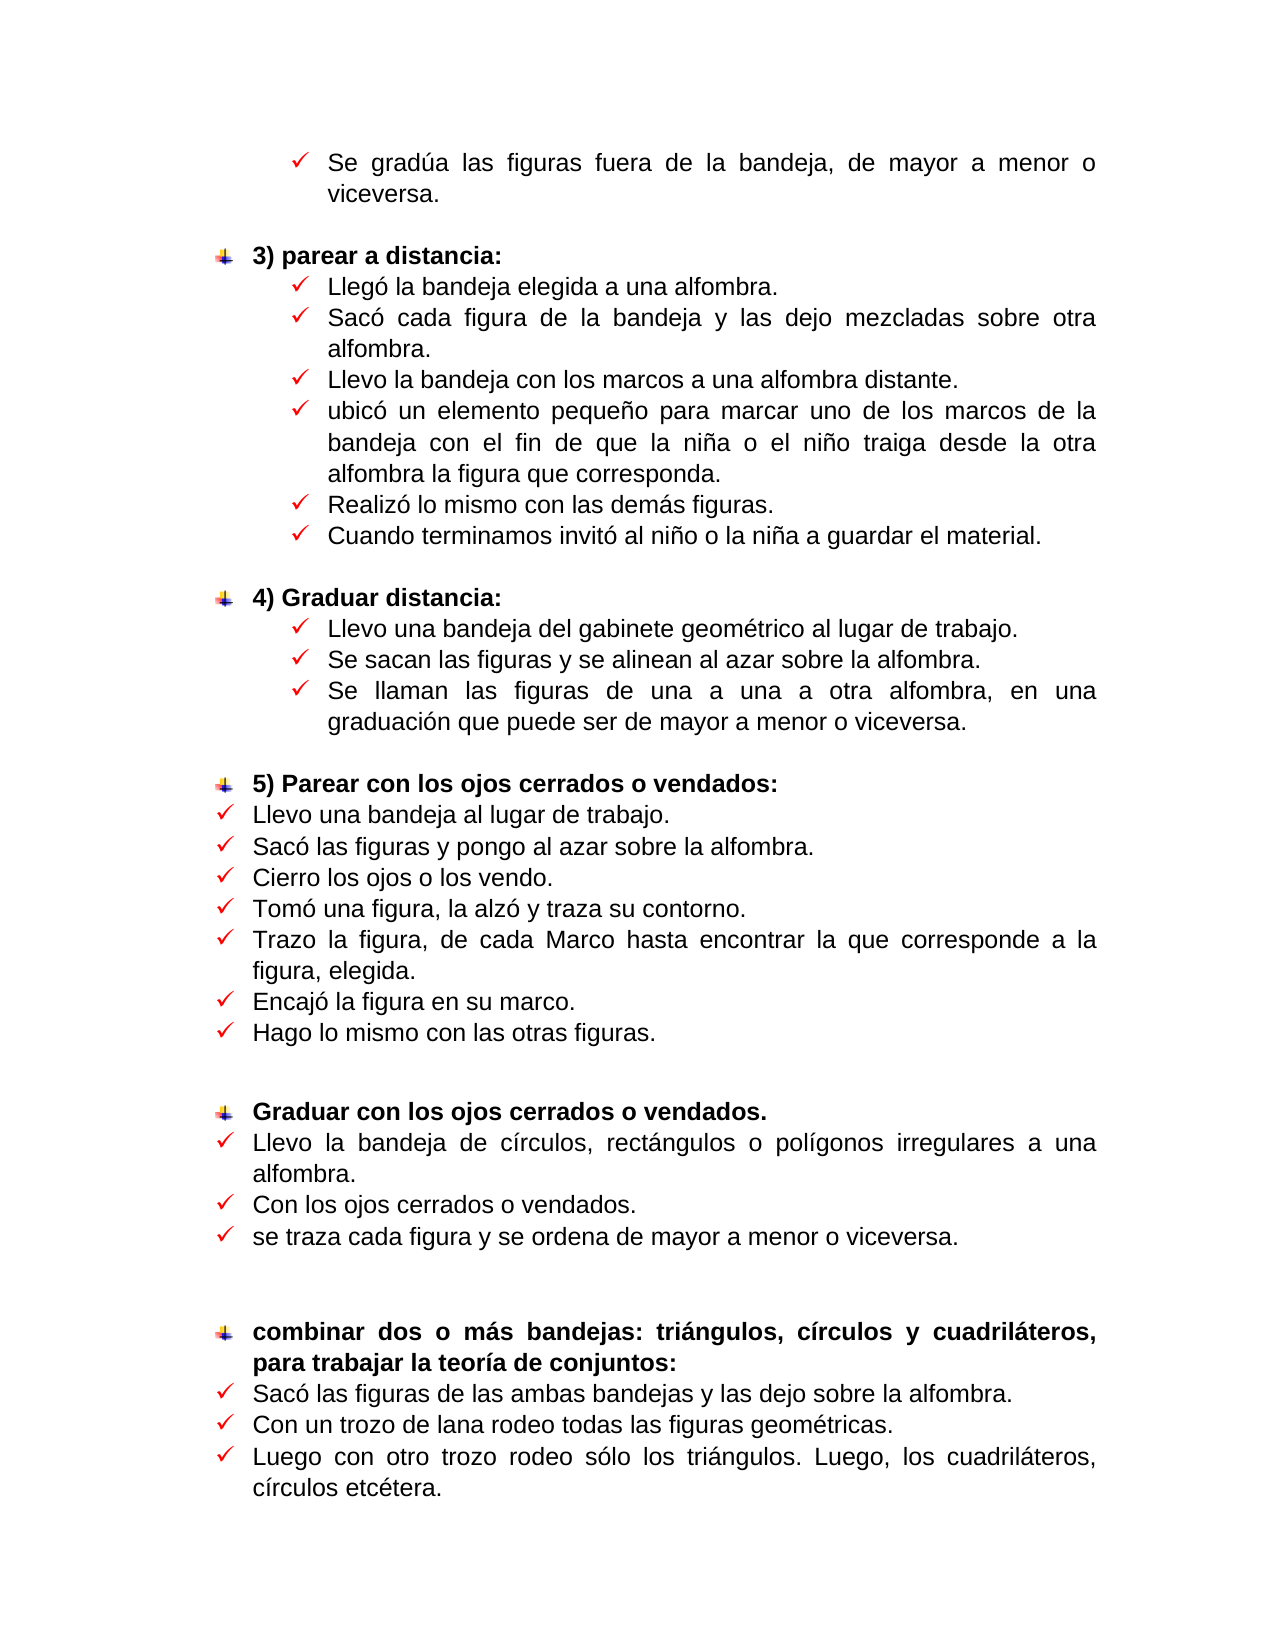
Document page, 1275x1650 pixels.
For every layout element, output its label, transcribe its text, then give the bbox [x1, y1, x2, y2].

picture [215, 1104, 233, 1121]
list Tomó una figura, la alzó y traza su contorno. [215, 894, 1098, 923]
list Llevo una bandeja al lugar de trabajo. [215, 801, 1098, 829]
list Llevo la bandeja con los marcos a una alfombra distante. [290, 365, 1098, 394]
list ubicó un elemento pequeño para marcar uno de los marcos de la bandeja con el fin de que la niña o el niño traiga desde la otra alfombra la figura que corresponda. [290, 396, 1098, 487]
list Llevo una bandeja del gabinete geométrico al lugar de trabajo. [290, 614, 1098, 643]
list Graduar con los ojos cerrados o vendados. [215, 1097, 1098, 1126]
picture [215, 1324, 233, 1341]
list Cuando terminamos invitó al niño o la niña a guardar el material. [290, 521, 1098, 549]
picture [215, 589, 233, 607]
list Cierro los ojos o los vendo. [215, 863, 1098, 892]
list Trazo la figura, de cada Marco hasta encontrar la que corresponde a la figura, elegida. [215, 925, 1098, 985]
list Sacó cada figura de la bandeja y las dejo mezcladas sobre otra alfombra. [290, 303, 1098, 363]
list Sacó las figuras y pongo al azar sobre la alfombra. [215, 832, 1098, 861]
list Se llaman las figuras de una a una a otra alfombra, en una graduación que puede ser de mayor a menor o viceversa. [290, 676, 1098, 736]
picture [215, 776, 233, 793]
list Llevo la bandeja de círculos, rectángulos o polígonos irregulares a una alfombra. [215, 1128, 1098, 1188]
list Llegó la bandeja elegida a una alfombra. [290, 272, 1098, 301]
list Con un trozo de lana rodeo todas las figuras geométricas. [215, 1410, 1098, 1439]
list Sacó las figuras de las ambas bandejas y las dejo sobre la alfombra. [215, 1379, 1098, 1408]
list Se sacan las figuras y se alinean al azar sobre la alfombra. [290, 645, 1098, 674]
list combinar dos o más bandejas: triángulos, círculos y cuadriláteros, para trabajar la teoría de conjuntos: [215, 1317, 1098, 1377]
list Con los ojos cerrados o vendados. [215, 1191, 1098, 1219]
list se traza cada figura y se ordena de mayor a menor o viceversa. [215, 1222, 1098, 1251]
list Se gradúa las figuras fuera de la bandeja, de mayor a menor o viceversa. [290, 148, 1098, 207]
list Realizó lo mismo con las demás figuras. [290, 489, 1098, 518]
picture [215, 247, 233, 265]
list Hago lo mismo con las otras figuras. [215, 1018, 1098, 1047]
list 3) parear a distancia: [215, 241, 1098, 269]
list 5) Parear con los ojos cerrados o vendados: [215, 769, 1098, 798]
list Luego con otro trozo rodeo sólo los triángulos. Luego, los cuadriláteros, círculos etcétera. [215, 1442, 1098, 1501]
list Encajó la figura en su marco. [215, 987, 1098, 1016]
list 4) Graduar distancia: [215, 583, 1098, 612]
